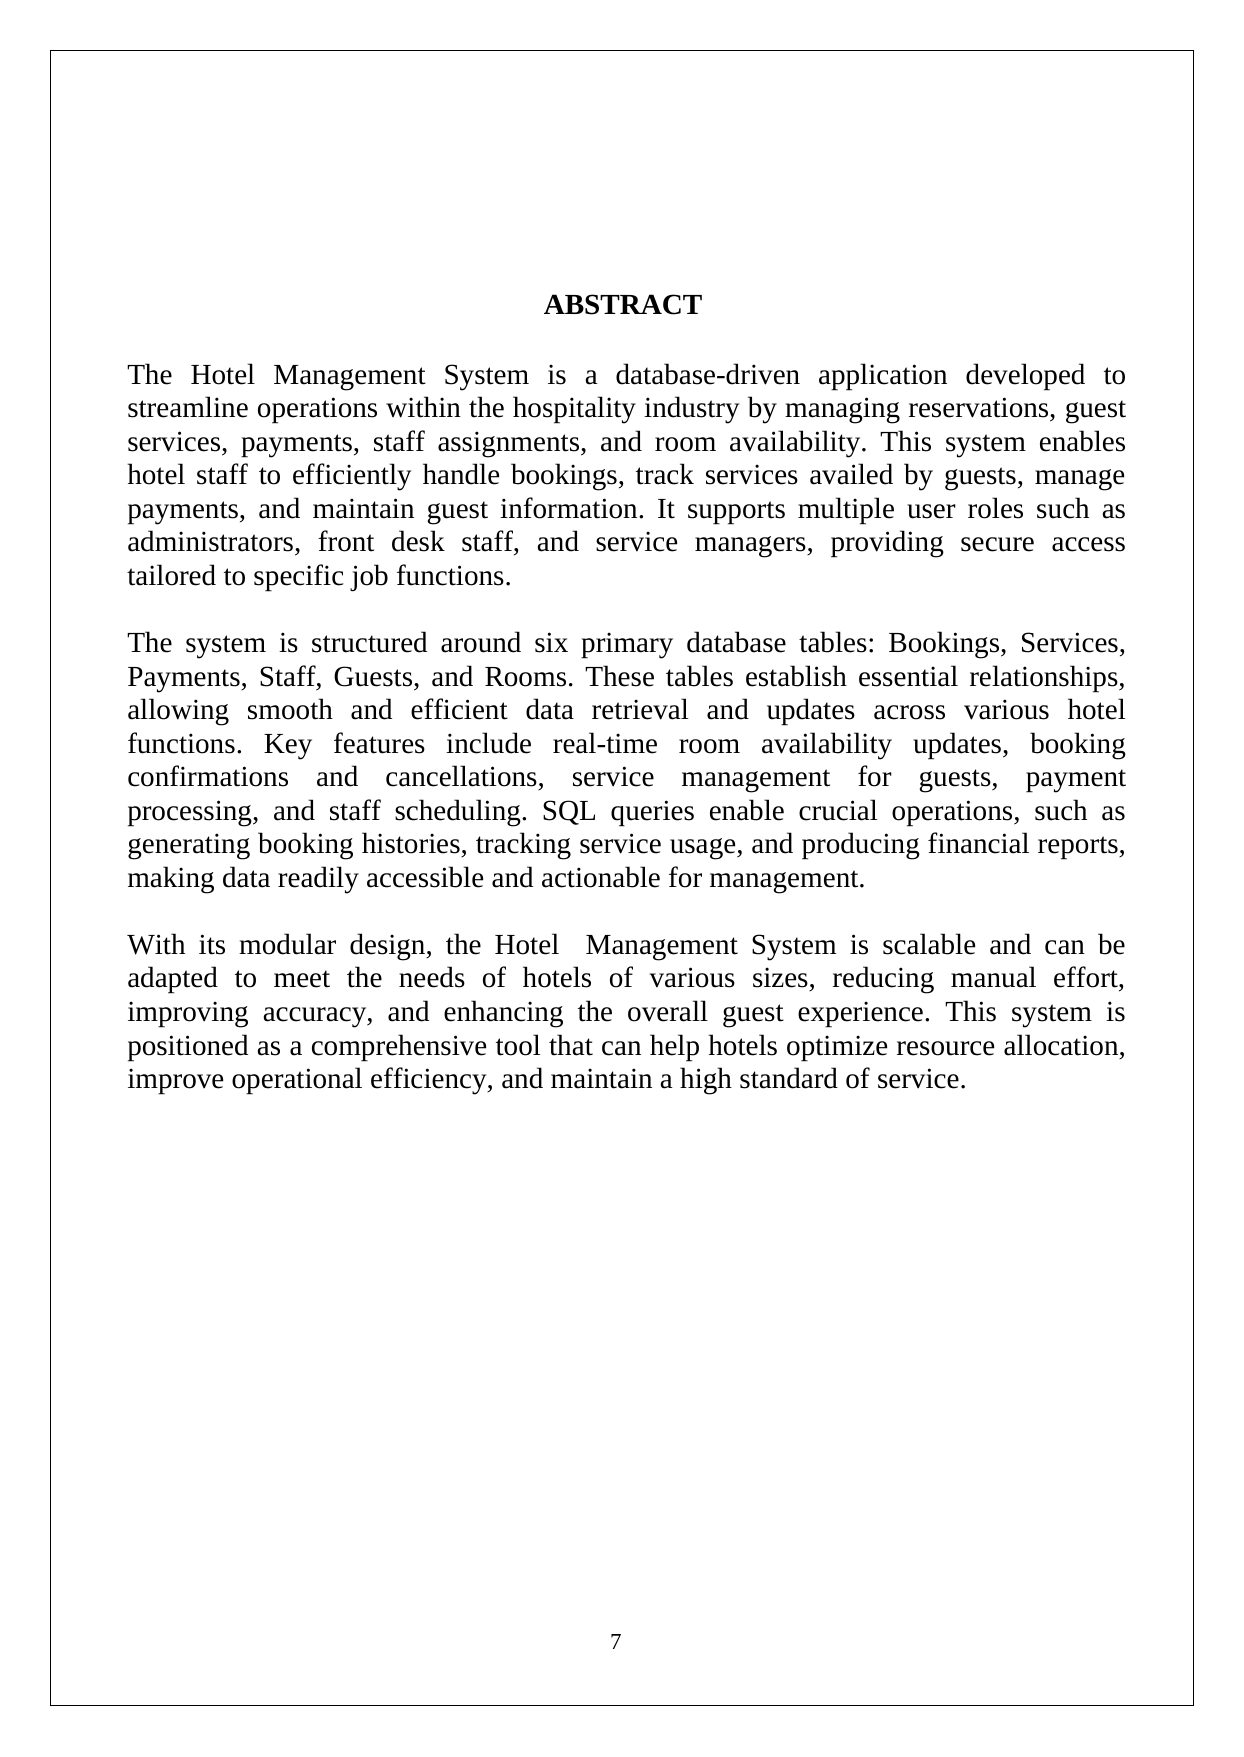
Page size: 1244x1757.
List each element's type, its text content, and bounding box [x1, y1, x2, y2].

text The system is structured around six primary database tables: Bookings, Services, Payments, Staff, Guests, and Rooms. These tables establish essential relationships, allowing smooth and efficient data retrieval and updates across various hotel functions. Key features include real-time room availability updates, booking confirmations and cancellations, service management for guests, payment processing, and staff scheduling. SQL queries enable crucial operations, such as generating booking histories, tracking service usage, and producing financial reports, making data readily accessible and actionable for management. [127, 625, 1127, 893]
text The Hotel Management System is a database-driven application developed to streamline operations within the hospitality industry by managing reservations, guest services, payments, staff assignments, and room availability. This system enables hotel staff to efficiently handle bookings, track services availed by guests, manage payments, and maintain guest information. It supports multiple user roles such as administrators, front desk staff, and service managers, providing secure access tailored to specific job functions. [127, 357, 1127, 592]
subtitle ABSTRACT [420, 287, 826, 321]
text With its modular design, the Hotel Management System is scalable and can be adapted to meet the needs of hotels of various sizes, reducing manual effort, improving accuracy, and enhancing the overall guest experience. This system is positioned as a comprehensive tool that can help hotels optimize resource allocation, improve operational efficiency, and maintain a high standard of service. [127, 927, 1127, 1095]
